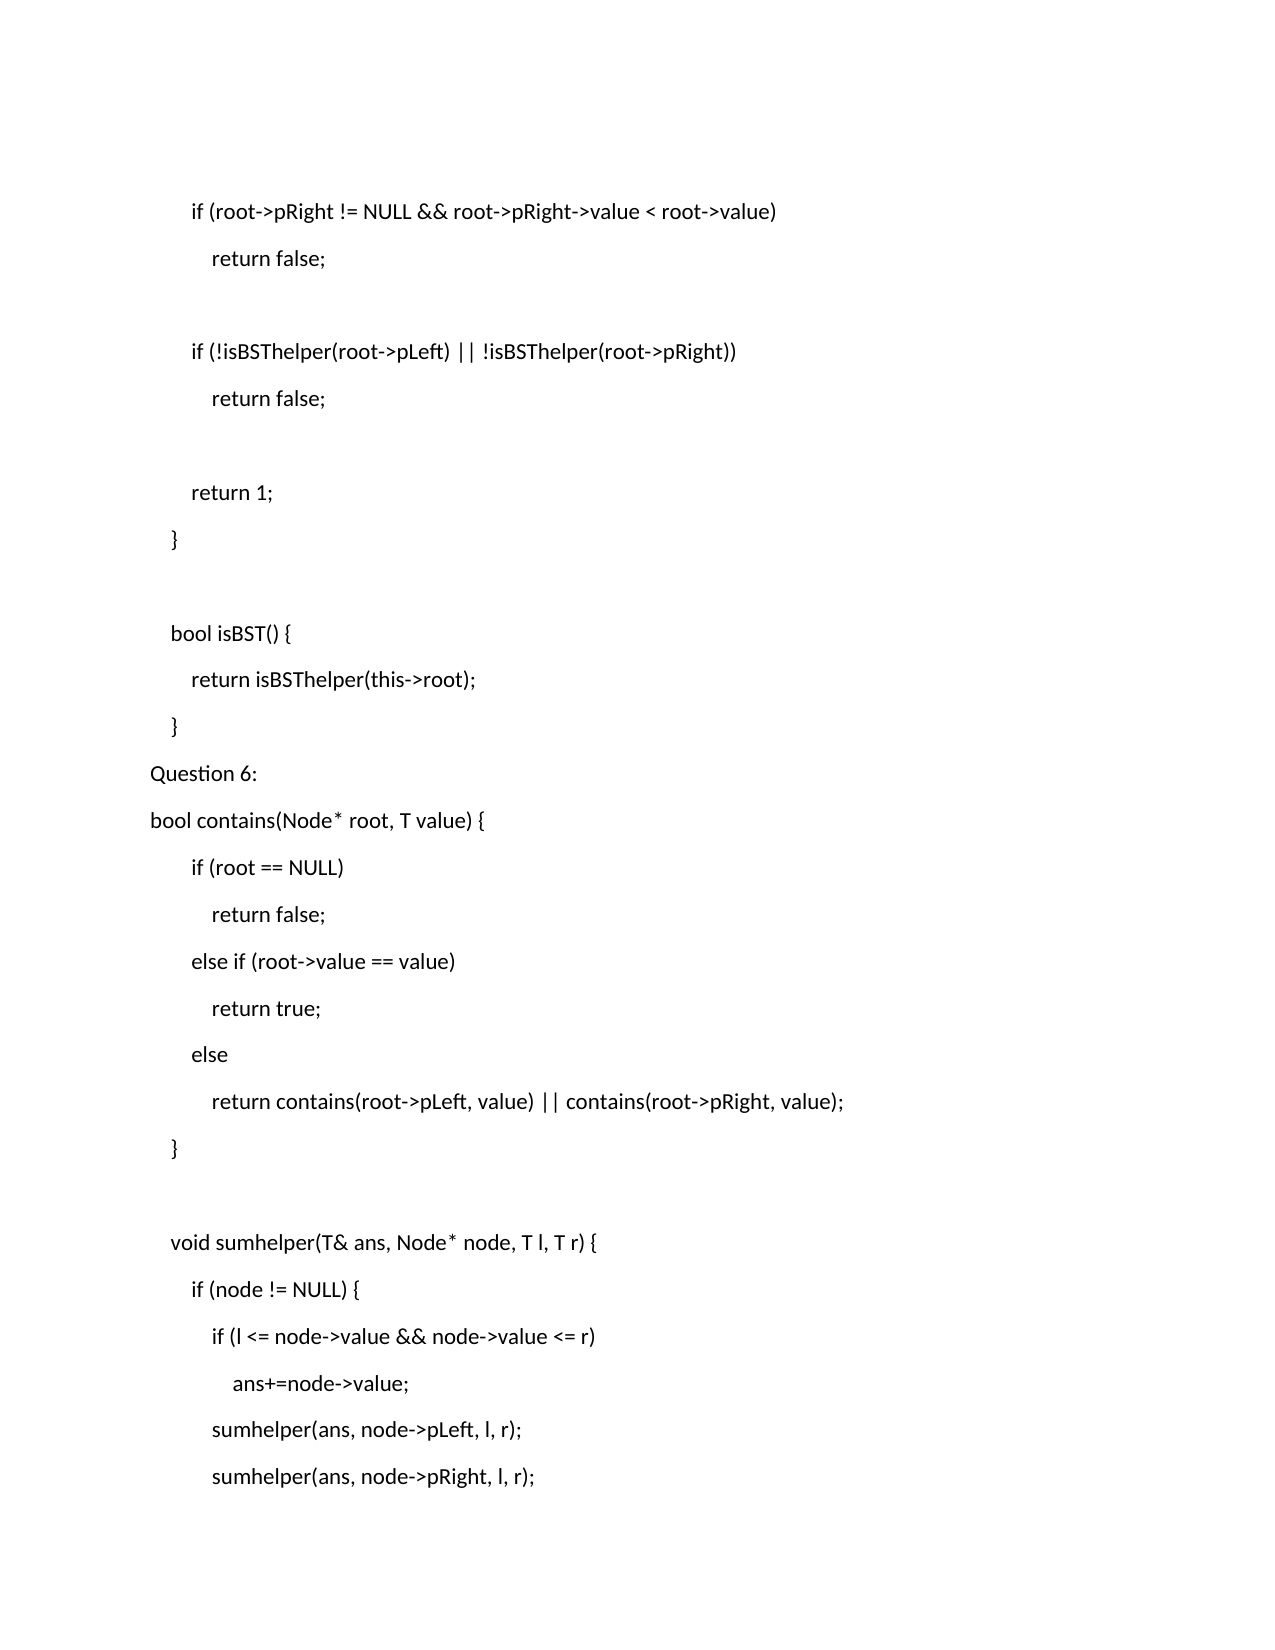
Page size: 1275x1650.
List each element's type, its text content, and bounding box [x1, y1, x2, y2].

text if (root->pRight != NULL && root->pRight->value < root->value) [150, 197, 1125, 225]
text return false; [150, 384, 1125, 412]
text bool contains(Node* root, T value) { [150, 806, 1125, 834]
text return false; [150, 244, 1125, 272]
text if (node != NULL) { [150, 1275, 1125, 1303]
text if (l <= node->value && node->value <= r) [150, 1322, 1125, 1350]
text else if (root->value == value) [150, 947, 1125, 975]
text bool isBST() { [150, 619, 1125, 647]
text ans+=node->value; [150, 1369, 1125, 1397]
text void sumhelper(T& ans, Node* node, T l, T r) { [150, 1228, 1125, 1256]
text sumhelper(ans, node->pLeft, l, r); [150, 1416, 1125, 1444]
text return contains(root->pLeft, value) || contains(root->pRight, value); [150, 1087, 1125, 1116]
text } [150, 525, 1125, 553]
text } [150, 1134, 1125, 1162]
text if (!isBSThelper(root->pLeft) || !isBSThelper(root->pRight)) [150, 337, 1125, 366]
text if (root == NULL) [150, 853, 1125, 881]
text } [150, 712, 1125, 741]
text return false; [150, 900, 1125, 928]
text return 1; [150, 478, 1125, 506]
text else [150, 1041, 1125, 1069]
text return true; [150, 994, 1125, 1022]
text return isBSThelper(this->root); [150, 666, 1125, 694]
text Question 6: [150, 759, 1125, 787]
text sumhelper(ans, node->pRight, l, r); [150, 1462, 1125, 1491]
